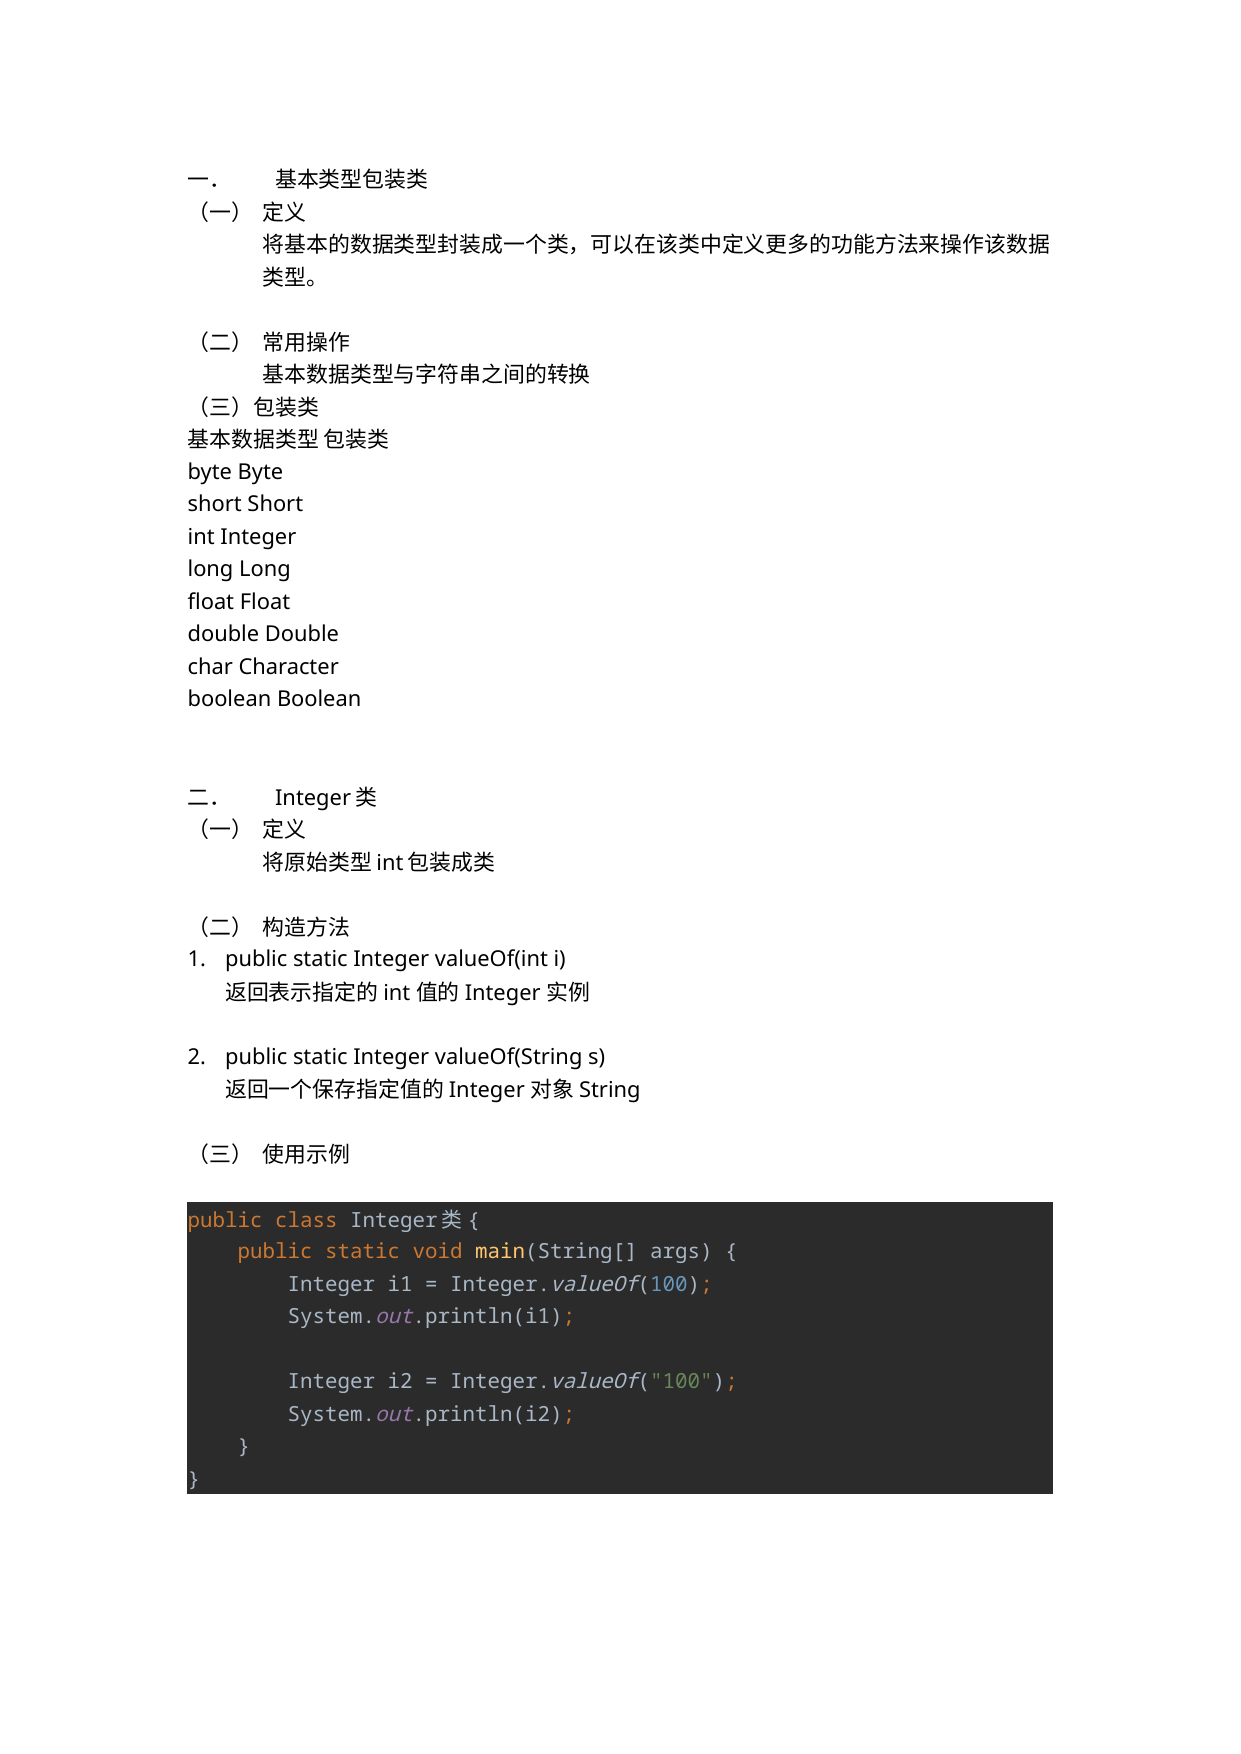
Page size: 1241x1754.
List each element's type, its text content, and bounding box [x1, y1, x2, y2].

list Integer类 [187, 779, 1053, 812]
list 返回表示指定的 int 值的 Integer 实例 [225, 974, 1053, 1007]
list 将基本的数据类型封装成一个类，可以在该类中定义更多的功能方法来操作该数据类型。 [262, 227, 1053, 292]
text short Short [187, 487, 1053, 519]
text double Double [187, 617, 1053, 649]
list 基本数据类型与字符串之间的转换 [262, 357, 1053, 389]
text （三）包装类 [187, 389, 1053, 422]
text boolean Boolean [187, 682, 1053, 714]
list public static Integer valueOf(String s) [187, 1039, 1053, 1072]
text char Character [187, 649, 1053, 682]
list 返回一个保存指定值的 Integer 对象 String [225, 1072, 1053, 1104]
list public static Integer valueOf(int i) [187, 942, 1053, 974]
list 基本类型包装类 [187, 162, 1053, 194]
list 使用示例 [187, 1137, 1053, 1169]
text float Float [187, 584, 1053, 617]
list 将原始类型int包装成类 [262, 844, 1053, 877]
list 构造方法 [187, 909, 1053, 942]
text public class Integer类 { public static void main(String[] args) { Integer i1 = Integer.valueOf(100); System.out.println(i1); Integer i2 = Integer.valueOf("100"); System.out.println(i2); } } [187, 1202, 1053, 1494]
list 定义 [187, 812, 1053, 844]
text long Long [187, 552, 1053, 584]
text byte Byte [187, 454, 1053, 487]
list 常用操作 [187, 324, 1053, 357]
list 定义 [187, 194, 1053, 227]
text 基本数据类型 包装类 [187, 422, 1053, 454]
text int Integer [187, 519, 1053, 552]
